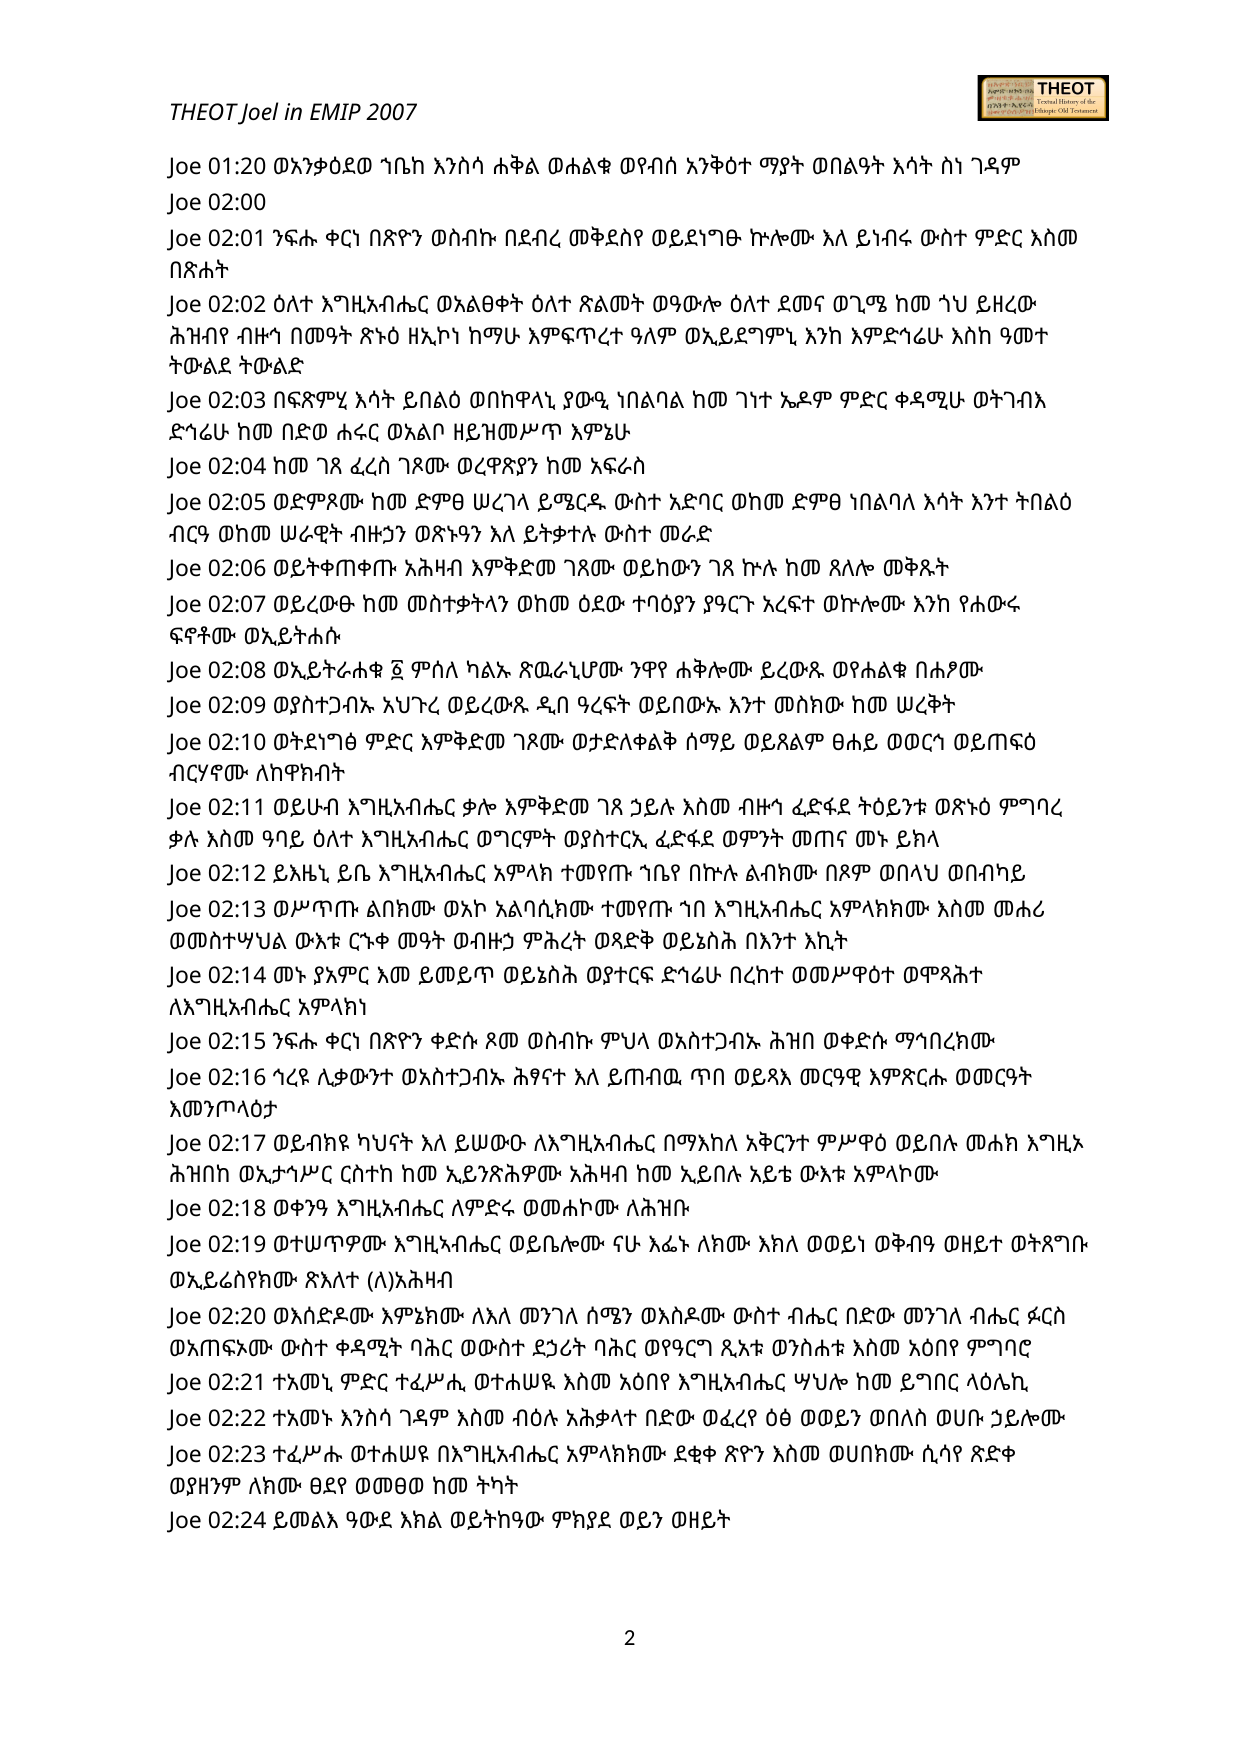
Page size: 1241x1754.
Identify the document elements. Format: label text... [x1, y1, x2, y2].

text Joe 02:02 ዕለተ እግዚአብሔር ወአልፀቀት ዕለተ ጽልመት ወዓውሎ ዕለተ ደመና ወጊሜ ከመ ጎህ ይዘረው ሕዝብየ ብዙኅ በመዓት ጽኑዕ ዘኢኮነ ከማሁ እምፍጥረተ ዓለም ወኢይደግምኒ እንከ እምድኅሬሁ እስከ ዓመተ ትውልደ ትውልድ [169, 288, 1090, 380]
text Joe 02:21 ተአመኒ ምድር ተፈሥሒ ወተሐሠዪ እስመ አዕበየ እግዚአብሔር ሣህሎ ከመ ይግበር ላዕሌኪ [169, 1366, 1090, 1397]
text Joe 02:18 ወቀንዓ እግዚአብሔር ለምድሩ ወመሐኮሙ ለሕዝቡ [169, 1192, 1090, 1223]
picture [977, 75, 1109, 121]
text Joe 02:09 ወያስተጋብኡ አህጉረ ወይረውጹ ዲበ ዓረፍት ወይበውኡ እንተ መስክው ከመ ሠረቅት [169, 689, 1090, 721]
text Joe 02:03 በፍጽምሂ እሳት ይበልዕ ወበከዋላኒ ያውዒ ነበልባል ከመ ገነተ ኤዶም ምድር ቀዳሚሁ ወትገብእ ድኅሬሁ ከመ በድወ ሐሩር ወአልቦ ዘይዝመሥጥ እምኔሁ [169, 384, 1090, 446]
text Joe 02:24 ይመልእ ዓውደ እክል ወይትከዓው ምክያደ ወይን ወዘይት [169, 1504, 1090, 1535]
text Joe 02:19 ወተሠጥዎሙ እግዚኣብሔር ወይቤሎሙ ናሁ እፌኑ ለክሙ እክለ ወወይነ ወቅብዓ ወዘይተ ወትጸግቡ ወኢይሬስየክሙ ጽእለተ (ለ)አሕዛብ [169, 1228, 1090, 1295]
text Joe 02:01 ንፍሑ ቀርነ በጽዮን ወስብኩ በደብረ መቅደስየ ወይደነግፁ ኵሎሙ እለ ይነብሩ ውስተ ምድር እስመ በጽሐት [169, 222, 1090, 284]
text Joe 02:04 ከመ ገጸ ፈረስ ገጾሙ ወረዋጽያን ከመ አፍራስ [169, 450, 1090, 481]
text Joe 02:16 ኅረዩ ሊቃውንተ ወአስተጋብኡ ሕፃናተ እለ ይጠብዉ ጥበ ወይጻእ መርዓዊ እምጽርሑ ወመርዓት እመንጦላዕታ [169, 1061, 1090, 1122]
text Joe 02:17 ወይብክዩ ካህናት እለ ይሠውዑ ለእግዚአብሔር በማእከለ አቅርንተ ምሥዋዕ ወይበሉ መሐክ እግዚኦ ሕዝበከ ወኢታኅሥር ርስተከ ከመ ኢይንጽሕዎሙ አሕዛብ ከመ ኢይበሉ አይቴ ውእቱ አምላኮሙ [169, 1126, 1090, 1188]
text Joe 01:20 ወአንቃዕደወ ኀቤከ እንስሳ ሐቅል ወሐልቁ ወየብሰ አንቅዕተ ማያት ወበልዓት እሳት ስነ ገዳም [169, 150, 1090, 181]
text Joe 02:00 [169, 186, 1090, 217]
text Joe 02:12 ይእዜኒ ይቤ እግዚአብሔር አምላክ ተመየጡ ኀቤየ በኵሉ ልብክሙ በጾም ወበላህ ወበብካይ [169, 857, 1090, 888]
text Joe 02:20 ወእሰድዶሙ እምኔክሙ ለእለ መንገለ ሰሜን ወእስዶሙ ውስተ ብሔር በድው መንገለ ብሔር ፉርስ ወአጠፍኦሙ ውስተ ቀዳሚት ባሕር ወውስተ ደኃሪት ባሕር ወየዓርግ ጺአቱ ወንስሐቱ እስመ አዕበየ ምግባሮ [169, 1300, 1090, 1362]
text Joe 02:07 ወይረውፁ ከመ መስተቃትላን ወከመ ዕደው ተባዕያን ያዓርጉ አረፍተ ወኵሎሙ እንከ የሐውሩ ፍኖቶሙ ወኢይትሐሱ [169, 588, 1090, 649]
text Joe 02:22 ተአመኑ እንስሳ ገዳም እስመ ብዕሉ አሕቃላተ በድው ወፈረየ ዕፅ ወወይን ወበለስ ወሀቡ ኃይሎሙ [169, 1402, 1090, 1433]
text Joe 02:23 ተፈሥሑ ወተሐሠዩ በእግዚአብሔር አምላክክሙ ደቂቀ ጽዮን እስመ ወሀበክሙ ሲሳየ ጽድቀ ወያዘንም ለክሙ ፀደየ ወመፀወ ከመ ትካት [169, 1438, 1090, 1500]
text Joe 02:10 ወትደነግፅ ምድር እምቅድመ ገጾሙ ወታድለቀልቅ ሰማይ ወይጸልም ፀሐይ ወወርኅ ወይጠፍዕ ብርሃኖሙ ለከዋክብት [169, 725, 1090, 787]
text Joe 02:08 ወኢይትራሐቁ ፩ ምሰለ ካልኡ ጽዉራኒሆሙ ንዋየ ሐቅሎሙ ይረውጹ ወየሐልቁ በሐፆሙ [169, 653, 1090, 685]
text Joe 02:15 ንፍሑ ቀርነ በጽዮን ቀድሱ ጾመ ወስብኩ ምህላ ወአስተጋብኡ ሕዝበ ወቀድሱ ማኅበረክሙ [169, 1025, 1090, 1056]
text Joe 02:06 ወይትቀጠቀጡ አሕዛብ እምቅድመ ገጸሙ ወይከውን ገጸ ኵሉ ከመ ጸለሎ መቅጹት [169, 552, 1090, 583]
text Joe 02:11 ወይሁብ እግዚአብሔር ቃሎ እምቅድመ ገጸ ኃይሉ እስመ ብዙኅ ፈድፋደ ትዕይንቱ ወጽኑዕ ምግባረ ቃሉ እስመ ዓባይ ዕለተ እግዚአብሔር ወግርምት ወያስተርኢ ፈድፋደ ወምንት መጠና መኑ ይክላ [169, 791, 1090, 853]
text Joe 02:14 መኑ ያአምር እመ ይመይጥ ወይኔስሕ ወያተርፍ ድኅሬሁ በረከተ ወመሥዋዕተ ወሞጻሕተ ለእግዚአብሔር አምላክነ [169, 959, 1090, 1021]
text Joe 02:05 ወድምጾሙ ከመ ድምፀ ሠረገላ ይሜርዱ ውስተ አድባር ወከመ ድምፀ ነበልባለ እሳት እንተ ትበልዕ ብርዓ ወከመ ሠራዊት ብዙኃን ወጽኑዓን እለ ይትቃተሉ ውስተ መራድ [169, 486, 1090, 548]
text Joe 02:13 ወሥጥጡ ልበክሙ ወአኮ አልባሲክሙ ተመየጡ ኀበ እግዚአብሔር አምላክክሙ እስመ መሐሪ ወመስተሣህል ውእቱ ርኁቀ መዓት ወብዙኃ ምሕረት ወጻድቅ ወይኔስሕ በእንተ እኪት [169, 893, 1090, 955]
